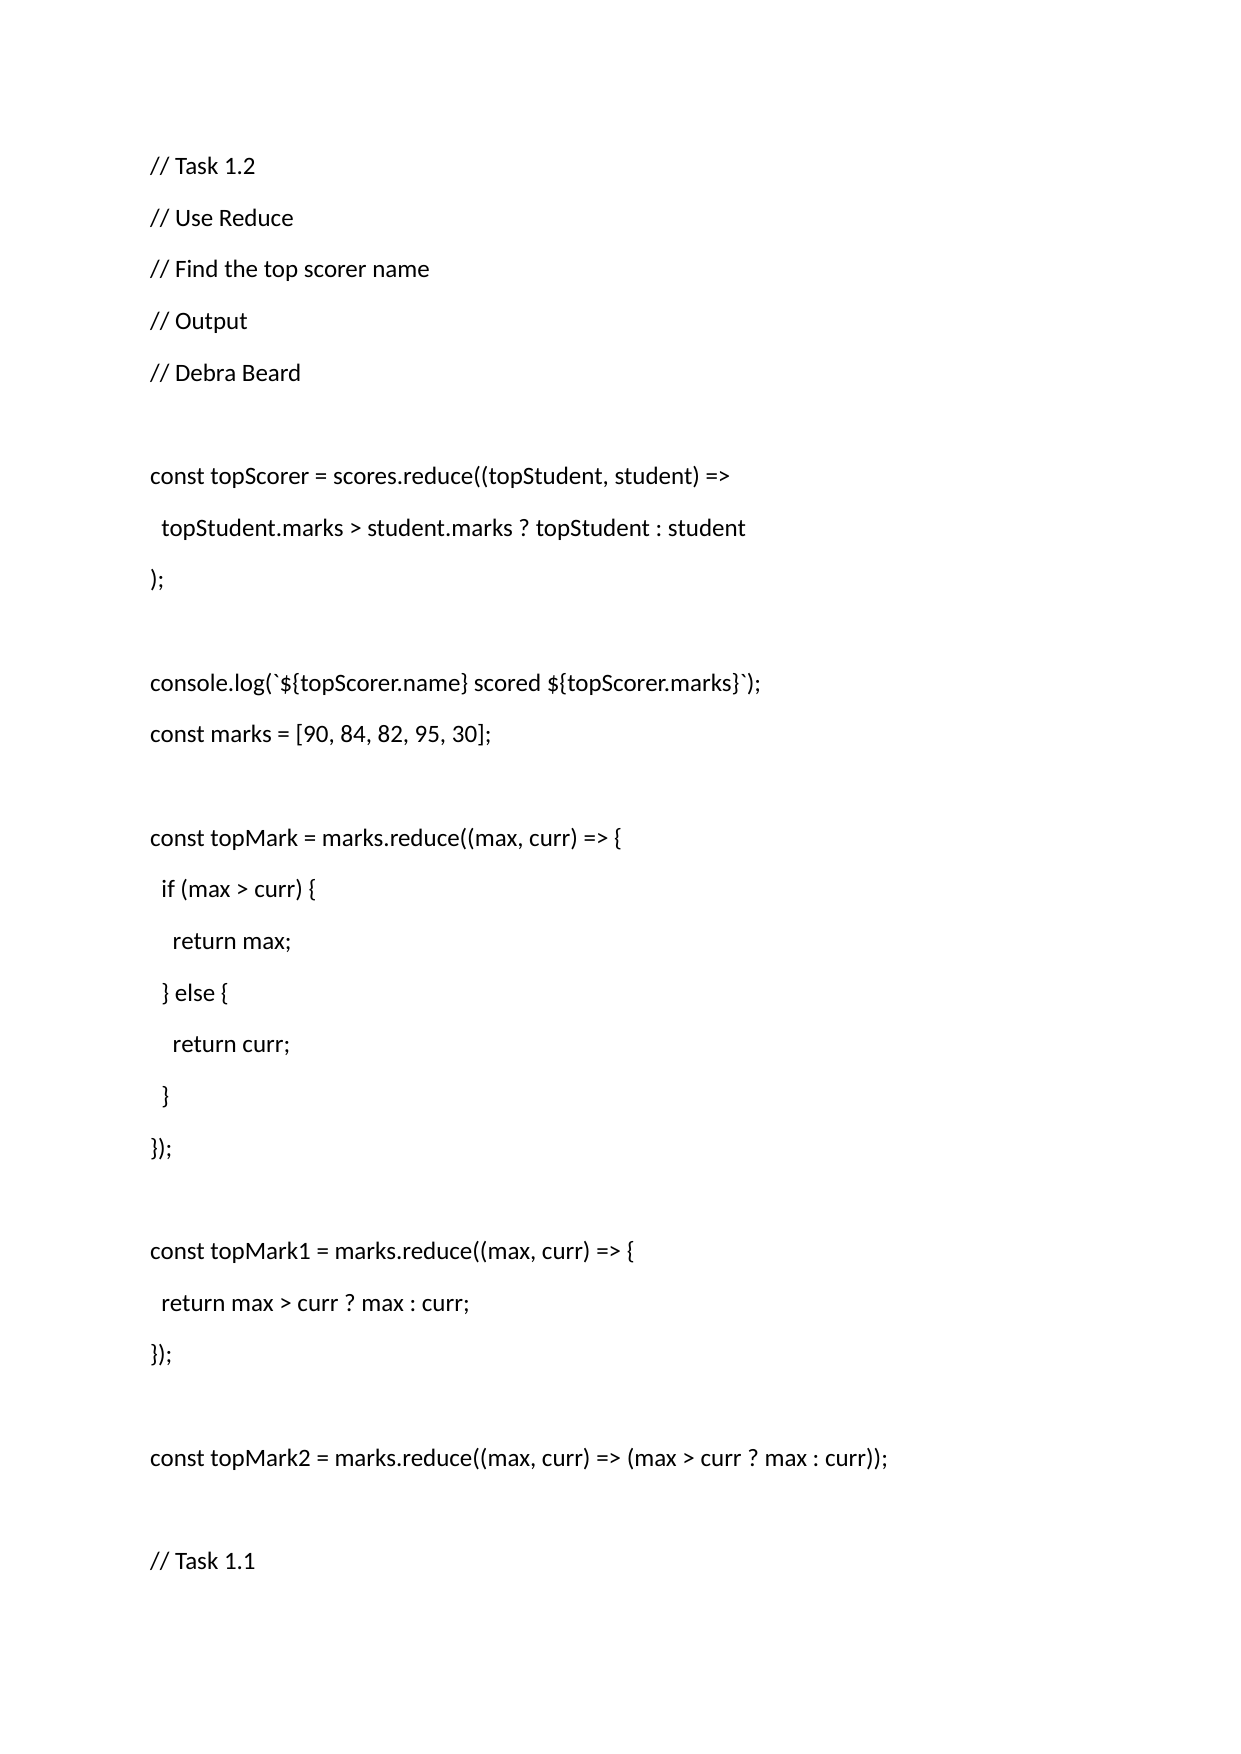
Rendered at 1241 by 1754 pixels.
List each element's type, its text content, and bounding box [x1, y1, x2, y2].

text const topScorer = scores.reduce((topStudent, student) => [150, 460, 1090, 491]
text return max; [150, 925, 1090, 956]
text }); [150, 1132, 1090, 1162]
text // Output [150, 305, 1090, 336]
text }); [150, 1338, 1090, 1369]
text // Debra Beard [150, 357, 1090, 387]
text const topMark2 = marks.reduce((max, curr) => (max > curr ? max : curr)); [150, 1442, 1090, 1472]
text return max > curr ? max : curr; [150, 1287, 1090, 1317]
text // Task 1.1 [150, 1545, 1090, 1576]
text const marks = [90, 84, 82, 95, 30]; [150, 718, 1090, 749]
text const topMark1 = marks.reduce((max, curr) => { [150, 1235, 1090, 1266]
text const topMark = marks.reduce((max, curr) => { [150, 822, 1090, 852]
text } [150, 1080, 1090, 1111]
text if (max > curr) { [150, 873, 1090, 904]
text topStudent.marks > student.marks ? topStudent : student [150, 512, 1090, 542]
text } else { [150, 977, 1090, 1007]
text return curr; [150, 1028, 1090, 1059]
text console.log(`${topScorer.name} scored ${topScorer.marks}`); [150, 667, 1090, 697]
text // Find the top scorer name [150, 253, 1090, 284]
text // Use Reduce [150, 202, 1090, 232]
text ); [150, 563, 1090, 594]
text // Task 1.2 [150, 150, 1090, 181]
